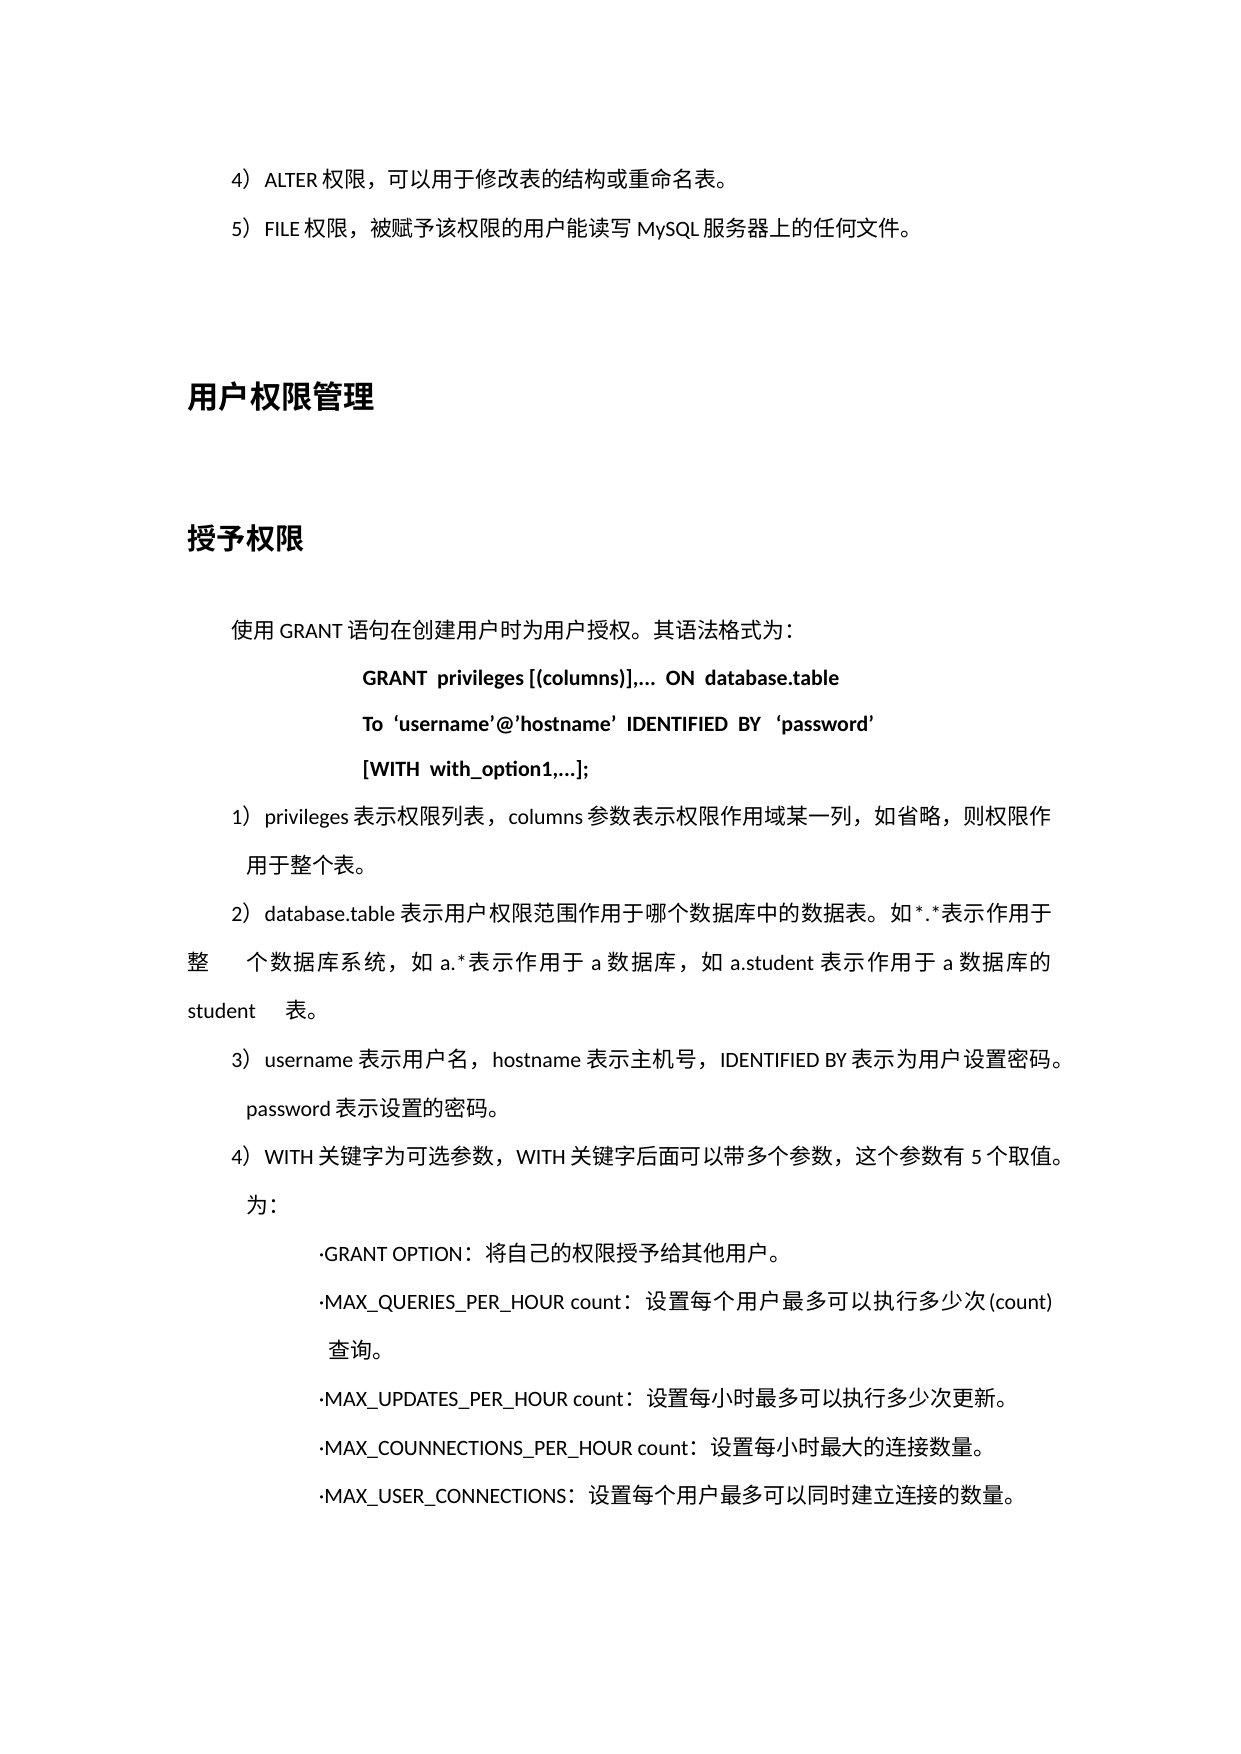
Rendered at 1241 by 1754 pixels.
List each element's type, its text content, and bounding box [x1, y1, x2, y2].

text To ‘username’@’hostname’ IDENTIFIED BY ‘password’ [319, 707, 1053, 739]
text ·MAX_QUERIES_PER_HOUR count：设置每个用户最多可以执行多少次(count) 查询。 [275, 1284, 1053, 1365]
text [WITH with_option1,...]; [319, 753, 1053, 785]
list FILE权限，被赋予该权限的用户能读写MySQL服务器上的任何文件。 [187, 210, 1053, 243]
text ·MAX_COUNNECTIONS_PER_HOUR count：设置每小时最大的连接数量。 [275, 1429, 1053, 1462]
list database.table表示用户权限范围作用于哪个数据库中的数据表。如*.*表示作用于整 个数据库系统，如a.*表示作用于a数据库，如a.student表示作用于a数据库的student 表。 [187, 896, 1053, 1026]
list WITH关键字为可选参数，WITH关键字后面可以带多个参数，这个参数有5个取值。 为： [187, 1138, 1053, 1220]
list ALTER权限，可以用于修改表的结构或重命名表。 [187, 162, 1053, 194]
text ·MAX_USER_CONNECTIONS：设置每个用户最多可以同时建立连接的数量。 [275, 1478, 1053, 1510]
list privileges表示权限列表，columns参数表示权限作用域某一列，如省略，则权限作 用于整个表。 [187, 798, 1053, 880]
text 使用GRANT语句在创建用户时为用户授权。其语法格式为： GRANT privileges [(columns)],... ON database.table [187, 612, 1053, 693]
list username表示用户名，hostname表示主机号，IDENTIFIED BY表示为用户设置密码。 password表示设置的密码。 [187, 1041, 1053, 1123]
subtitle 授予权限 [187, 504, 1053, 569]
subtitle 用户权限管理 [187, 363, 1053, 428]
text ·GRANT OPTION：将自己的权限授予给其他用户。 [275, 1236, 1053, 1268]
text ·MAX_UPDATES_PER_HOUR count：设置每小时最多可以执行多少次更新。 [275, 1381, 1053, 1413]
